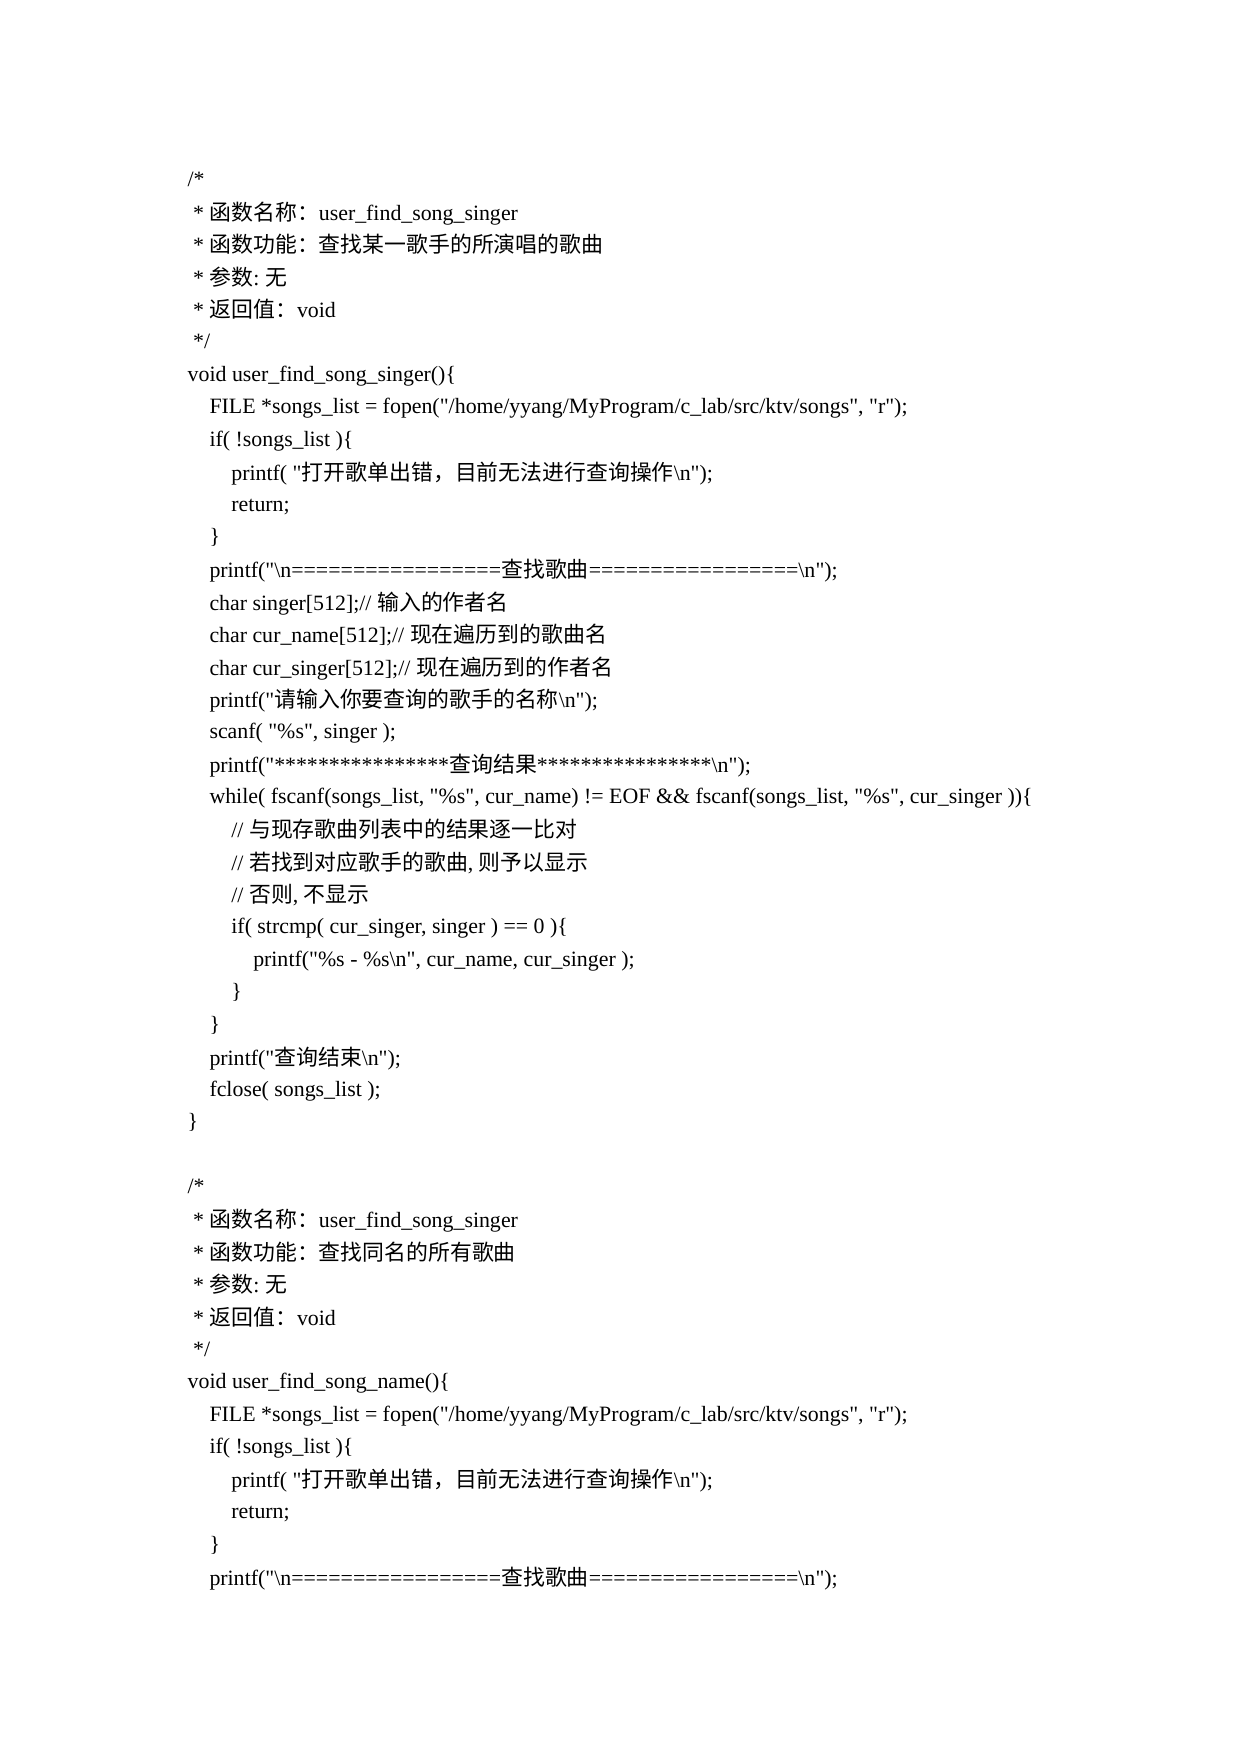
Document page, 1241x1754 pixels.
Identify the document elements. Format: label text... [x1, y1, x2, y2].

text char cur_singer[512];// 现在遍历到的作者名 [187, 649, 1053, 682]
text FILE *songs_list = fopen("/home/yyang/MyProgram/c_lab/src/ktv/songs", "r"); [187, 389, 1053, 422]
text * 参数: 无 [187, 259, 1053, 292]
text * 函数名称：user_find_song_singer [187, 194, 1053, 227]
text scanf( "%s", singer ); [187, 714, 1053, 747]
text printf("\n=================查找歌曲=================\n"); [187, 552, 1053, 584]
text while( fscanf(songs_list, "%s", cur_name) != EOF && fscanf(songs_list, "%s", cur_singer )){ [187, 779, 1053, 812]
text /* [187, 1169, 1053, 1202]
text printf( "打开歌单出错，目前无法进行查询操作\n"); [187, 1462, 1053, 1494]
text } [187, 974, 1053, 1007]
text } [187, 1007, 1053, 1039]
text void user_find_song_singer(){ [187, 357, 1053, 389]
text * 函数功能：查找某一歌手的所演唱的歌曲 [187, 227, 1053, 259]
text * 函数名称：user_find_song_singer [187, 1202, 1053, 1234]
text */ [187, 1332, 1053, 1364]
text if( strcmp( cur_singer, singer ) == 0 ){ [187, 909, 1053, 942]
text // 否则, 不显示 [187, 877, 1053, 909]
text printf("****************查询结果****************\n"); [187, 747, 1053, 779]
text * 函数功能：查找同名的所有歌曲 [187, 1234, 1053, 1267]
text void user_find_song_name(){ [187, 1364, 1053, 1397]
text char singer[512];// 输入的作者名 [187, 584, 1053, 617]
text printf("%s - %s\n", cur_name, cur_singer ); [187, 942, 1053, 974]
text fclose( songs_list ); [187, 1072, 1053, 1104]
text */ [187, 324, 1053, 357]
text return; [187, 1494, 1053, 1527]
text /* [187, 162, 1053, 194]
text if( !songs_list ){ [187, 1429, 1053, 1462]
text printf("查询结束\n"); [187, 1039, 1053, 1072]
text char cur_name[512];// 现在遍历到的歌曲名 [187, 617, 1053, 649]
text * 返回值：void [187, 1299, 1053, 1332]
text // 若找到对应歌手的歌曲, 则予以显示 [187, 844, 1053, 877]
text * 参数: 无 [187, 1267, 1053, 1299]
text if( !songs_list ){ [187, 422, 1053, 454]
text // 与现存歌曲列表中的结果逐一比对 [187, 812, 1053, 844]
text * 返回值：void [187, 292, 1053, 324]
text } [187, 1527, 1053, 1559]
text return; [187, 487, 1053, 519]
text printf("请输入你要查询的歌手的名称\n"); [187, 682, 1053, 714]
text printf( "打开歌单出错，目前无法进行查询操作\n"); [187, 454, 1053, 487]
text } [187, 519, 1053, 552]
text } [187, 1104, 1053, 1137]
text FILE *songs_list = fopen("/home/yyang/MyProgram/c_lab/src/ktv/songs", "r"); [187, 1397, 1053, 1429]
text printf("\n=================查找歌曲=================\n"); [187, 1559, 1053, 1592]
